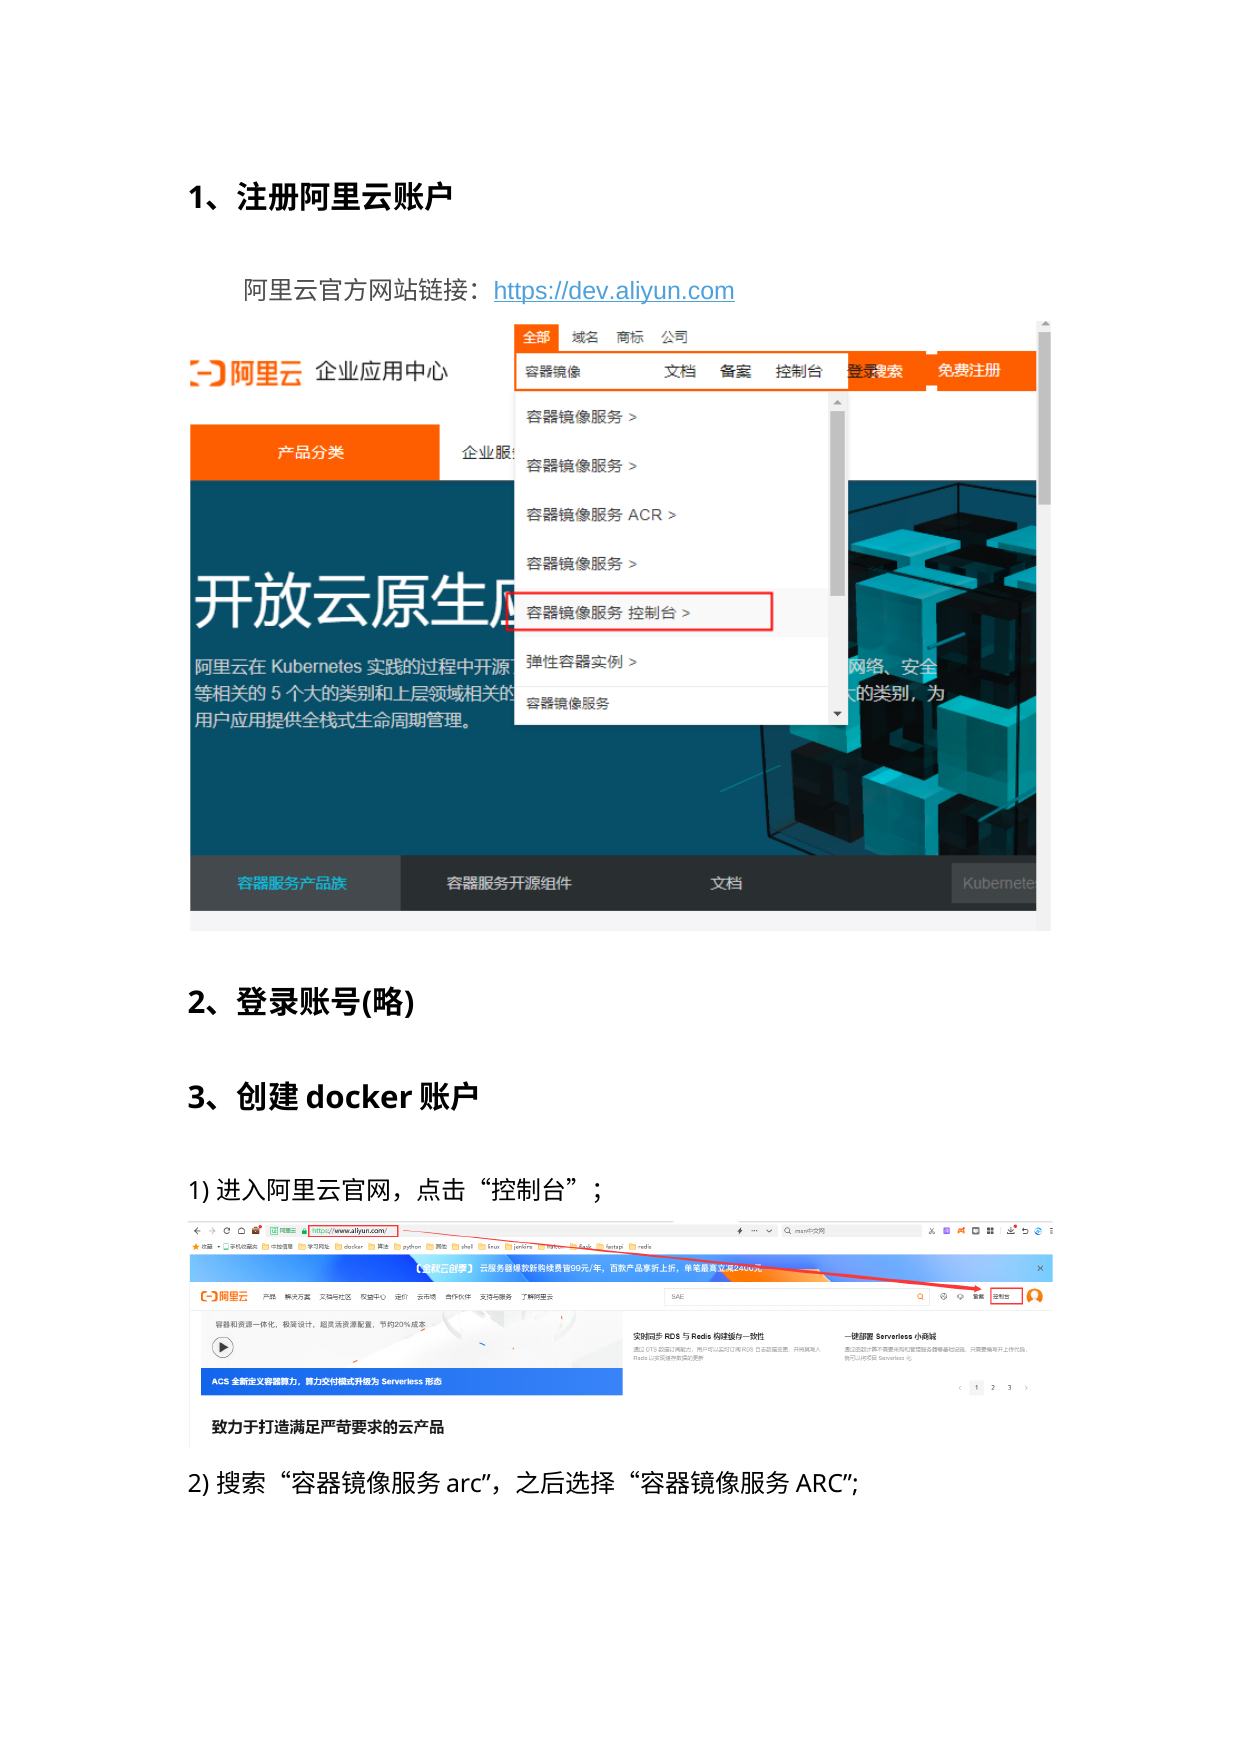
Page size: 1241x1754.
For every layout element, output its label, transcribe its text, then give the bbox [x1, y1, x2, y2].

subtitle 3、创建docker账户 [187, 1062, 1053, 1127]
subtitle 2、登录账号(略) [187, 968, 1053, 1033]
text 1) 进入阿里云官网，点击“控制台”； [187, 1156, 1053, 1221]
picture [187, 321, 1053, 931]
text 阿里云官方网站链接：https://dev.aliyun.com [187, 256, 1053, 321]
picture [187, 1221, 1053, 1448]
subtitle 1、注册阿里云账户 [187, 162, 1053, 227]
text 2) 搜索“容器镜像服务arc”，之后选择“容器镜像服务ARC”; [187, 1449, 1053, 1514]
